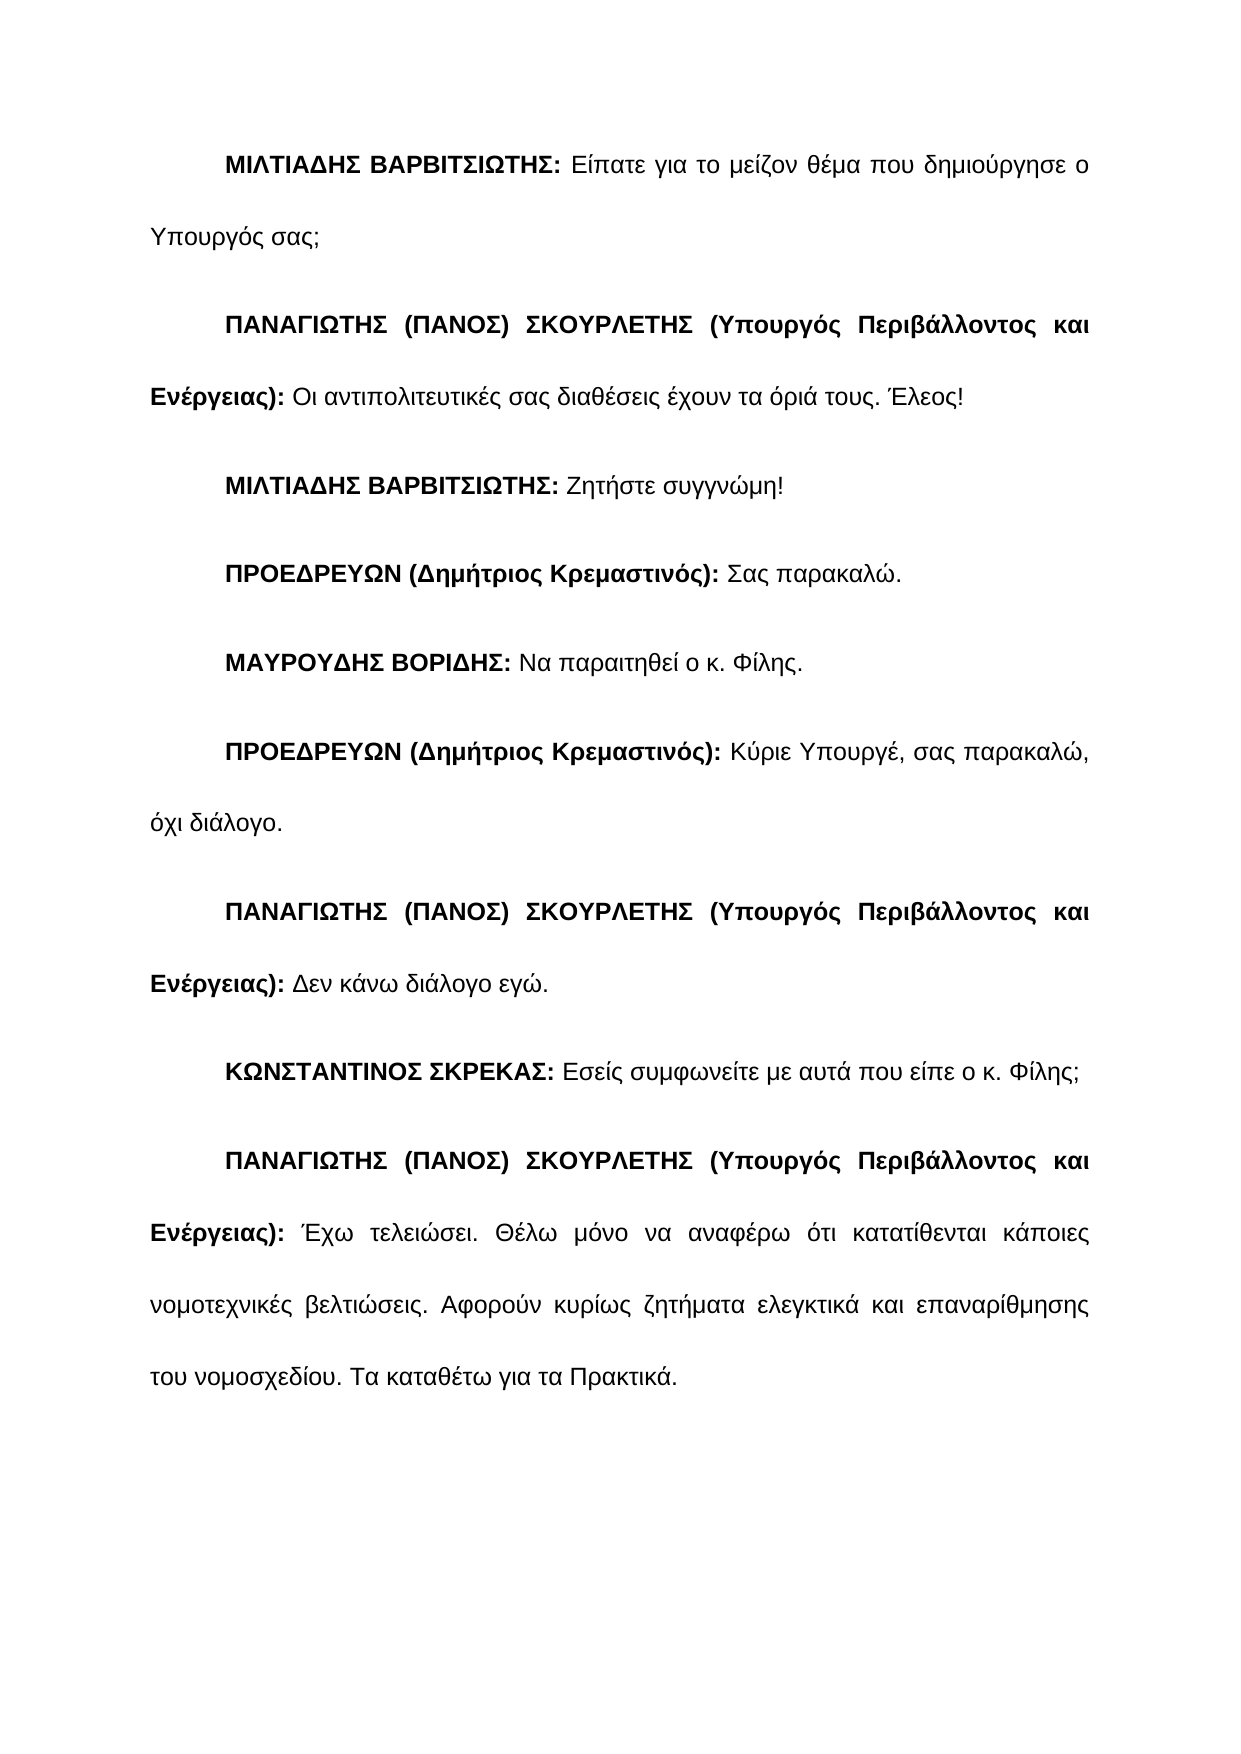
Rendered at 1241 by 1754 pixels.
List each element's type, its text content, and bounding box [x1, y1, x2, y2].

text ΠΑΝΑΓΙΩΤΗΣ (ΠΑΝΟΣ) ΣΚΟΥΡΛΕΤΗΣ (Υπουργός Περιβάλλοντος και Ενέργειας): Έχω τελειώσει. Θέλω μόνο να αναφέρω ότι κατατίθενται κάποιες νομοτεχνικές βελτιώσεις. Αφορούν κυρίως ζητήματα ελεγκτικά και επαναρίθμησης του νομοσχεδίου. Τα καταθέτω για τα Πρακτικά. [150, 1146, 1090, 1390]
text ΚΩΝΣΤΑΝΤΙΝΟΣ ΣΚΡΕΚΑΣ: Εσείς συμφωνείτε με αυτά που είπε ο κ. Φίλης; [150, 1057, 1090, 1086]
text ΜΙΛΤΙΑΔΗΣ ΒΑΡΒΙΤΣΙΩΤΗΣ: Είπατε για το μείζον θέμα που δημιούργησε ο Υπουργός σας; [150, 150, 1090, 251]
text ΠΡΟΕΔΡΕΥΩΝ (Δημήτριος Κρεμαστινός): Σας παρακαλώ. [150, 559, 1090, 588]
text ΜΑΥΡΟΥΔΗΣ ΒΟΡΙΔΗΣ: Να παραιτηθεί ο κ. Φίλης. [150, 648, 1090, 677]
text ΠΑΝΑΓΙΩΤΗΣ (ΠΑΝΟΣ) ΣΚΟΥΡΛΕΤΗΣ (Υπουργός Περιβάλλοντος και Ενέργειας): Δεν κάνω διάλογο εγώ. [150, 897, 1090, 997]
text ΠΑΝΑΓΙΩΤΗΣ (ΠΑΝΟΣ) ΣΚΟΥΡΛΕΤΗΣ (Υπουργός Περιβάλλοντος και Ενέργειας): Οι αντιπολιτευτικές σας διαθέσεις έχουν τα όριά τους. Έλεος! [150, 310, 1090, 411]
text ΠΡΟΕΔΡΕΥΩΝ (Δημήτριος Κρεμαστινός): Κύριε Υπουργέ, σας παρακαλώ, όχι διάλογο. [150, 736, 1090, 837]
text ΜΙΛΤΙΑΔΗΣ ΒΑΡΒΙΤΣΙΩΤΗΣ: Ζητήστε συγγνώμη! [150, 471, 1090, 499]
